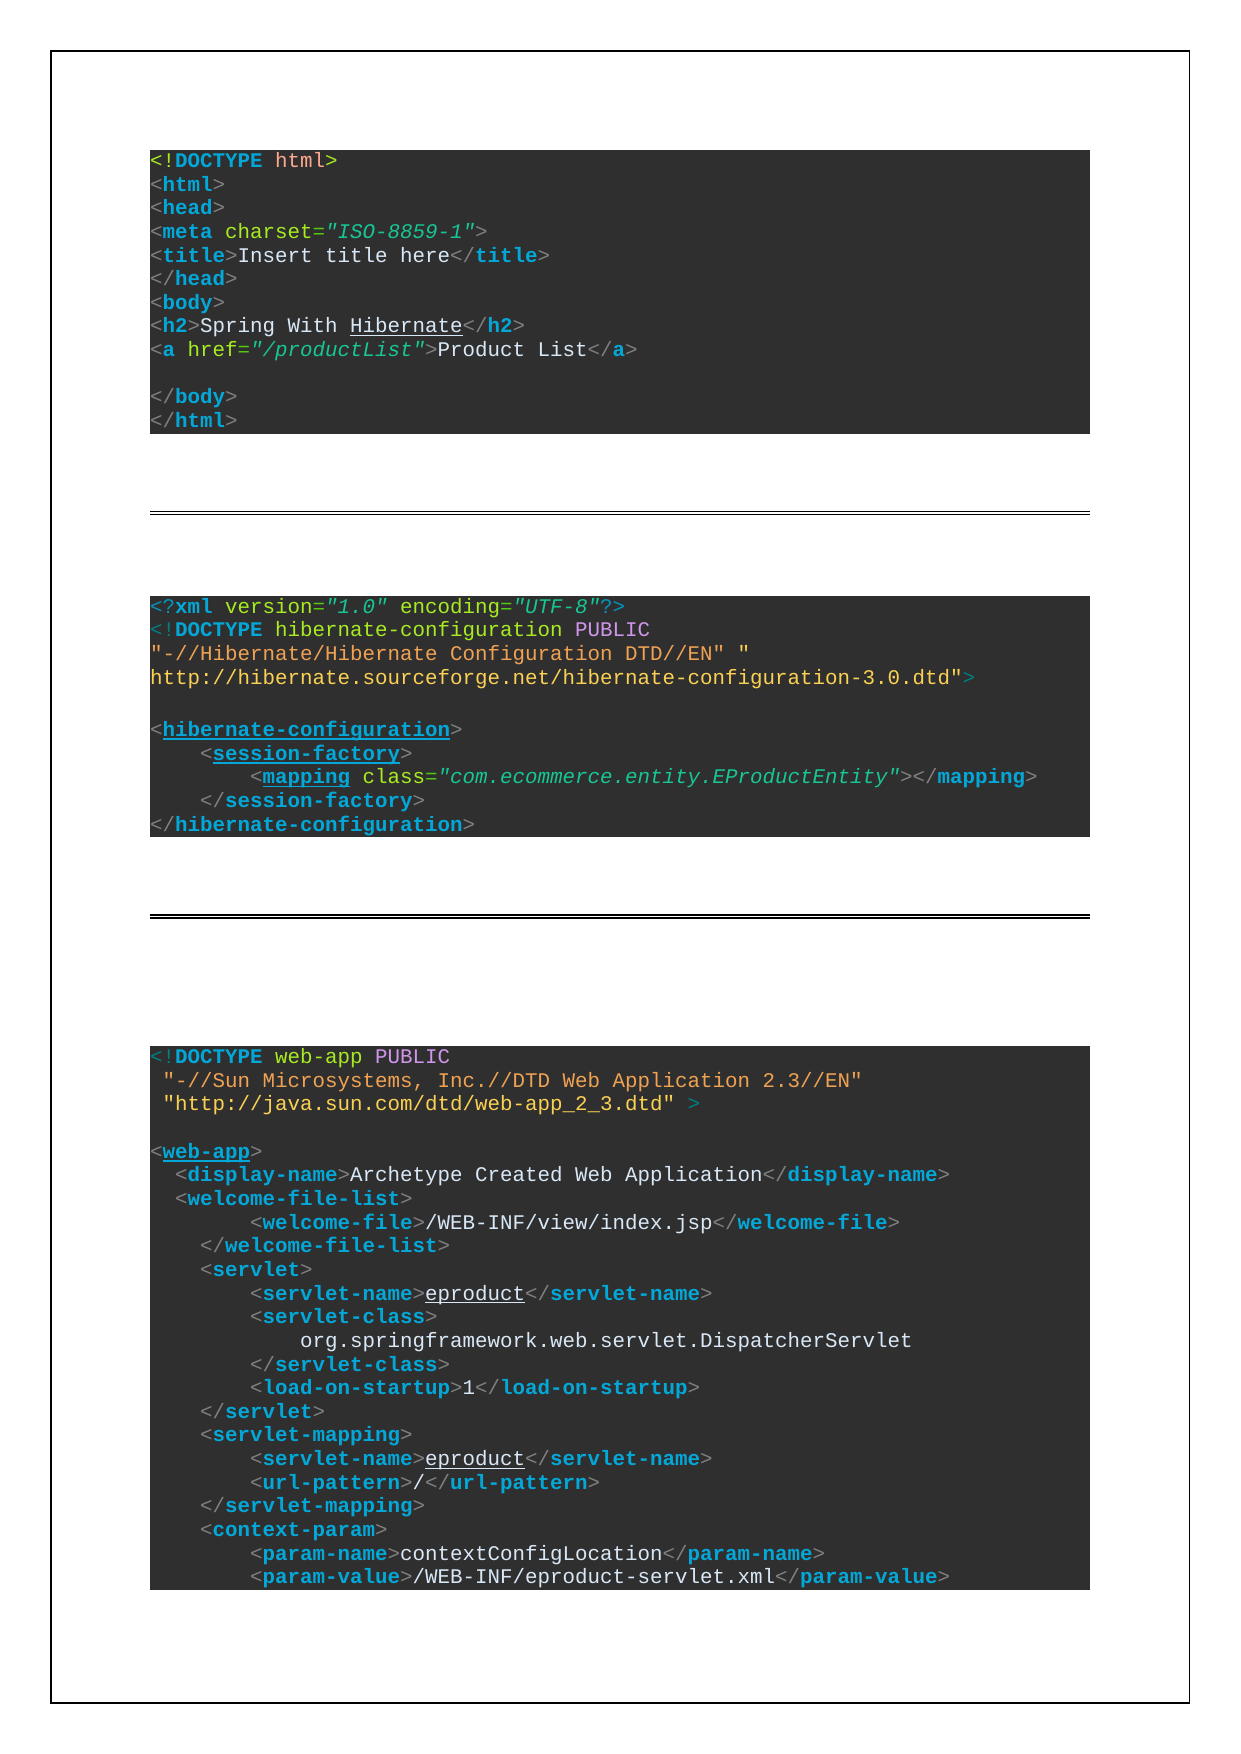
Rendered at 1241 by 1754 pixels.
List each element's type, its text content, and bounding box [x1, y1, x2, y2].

text <load-on-startup>1</load-on-startup> [150, 1377, 1090, 1401]
text </hibernate-configuration> [150, 814, 1090, 837]
text <h2>Spring With Hibernate</h2> [150, 316, 1090, 339]
text <head> [150, 197, 1090, 221]
text <!DOCTYPE hibernate-configuration PUBLIC [150, 619, 1090, 643]
text <display-name>Archetype Created Web Application</display-name> [150, 1164, 1090, 1188]
text <hibernate-configuration> [150, 719, 1090, 743]
text </html> [150, 410, 1090, 434]
text </welcome-file-list> [150, 1235, 1090, 1259]
text </head> [150, 268, 1090, 292]
text <servlet-name>eproduct</servlet-name> [150, 1283, 1090, 1306]
text <html> [150, 174, 1090, 197]
text <web-app> [150, 1141, 1090, 1164]
text "-//Hibernate/Hibernate Configuration DTD//EN" " http://hibernate.sourceforge.net/hibernate-configuration-3.0.dtd"> [150, 643, 1090, 690]
text org.springframework.web.servlet.DispatcherServlet [150, 1330, 1090, 1353]
text </body> [150, 386, 1090, 410]
text <param-name>contextConfigLocation</param-name> [150, 1543, 1090, 1566]
text <body> [150, 292, 1090, 316]
text <meta charset="ISO-8859-1"> [150, 221, 1090, 244]
text </servlet-class> [150, 1353, 1090, 1377]
text </servlet-mapping> [150, 1495, 1090, 1519]
text <param-value>/WEB-INF/eproduct-servlet.xml</param-value> [150, 1566, 1090, 1590]
text <mapping class="com.ecommerce.entity.EProductEntity"></mapping> [150, 766, 1090, 790]
text "-//Sun Microsystems, Inc.//DTD Web Application 2.3//EN" [150, 1070, 1090, 1093]
text <?xml version="1.0" encoding="UTF-8"?> [150, 596, 1090, 619]
text <welcome-file>/WEB-INF/view/index.jsp</welcome-file> [150, 1212, 1090, 1235]
text <title>Insert title here</title> [150, 244, 1090, 268]
text <session-factory> [150, 743, 1090, 766]
text <servlet> [150, 1259, 1090, 1283]
text <a href="/productList">Product List</a> [150, 339, 1090, 363]
text </session-factory> [150, 790, 1090, 814]
text "http://java.sun.com/dtd/web-app_2_3.dtd" > [150, 1093, 1090, 1117]
text <!DOCTYPE web-app PUBLIC [150, 1046, 1090, 1070]
text <!DOCTYPE html> [150, 150, 1090, 174]
text <url-pattern>/</url-pattern> [150, 1472, 1090, 1495]
text <context-param> [150, 1519, 1090, 1543]
text <welcome-file-list> [150, 1188, 1090, 1212]
text </servlet> [150, 1401, 1090, 1424]
text <servlet-class> [150, 1306, 1090, 1330]
text <servlet-mapping> [150, 1424, 1090, 1448]
text <servlet-name>eproduct</servlet-name> [150, 1448, 1090, 1472]
